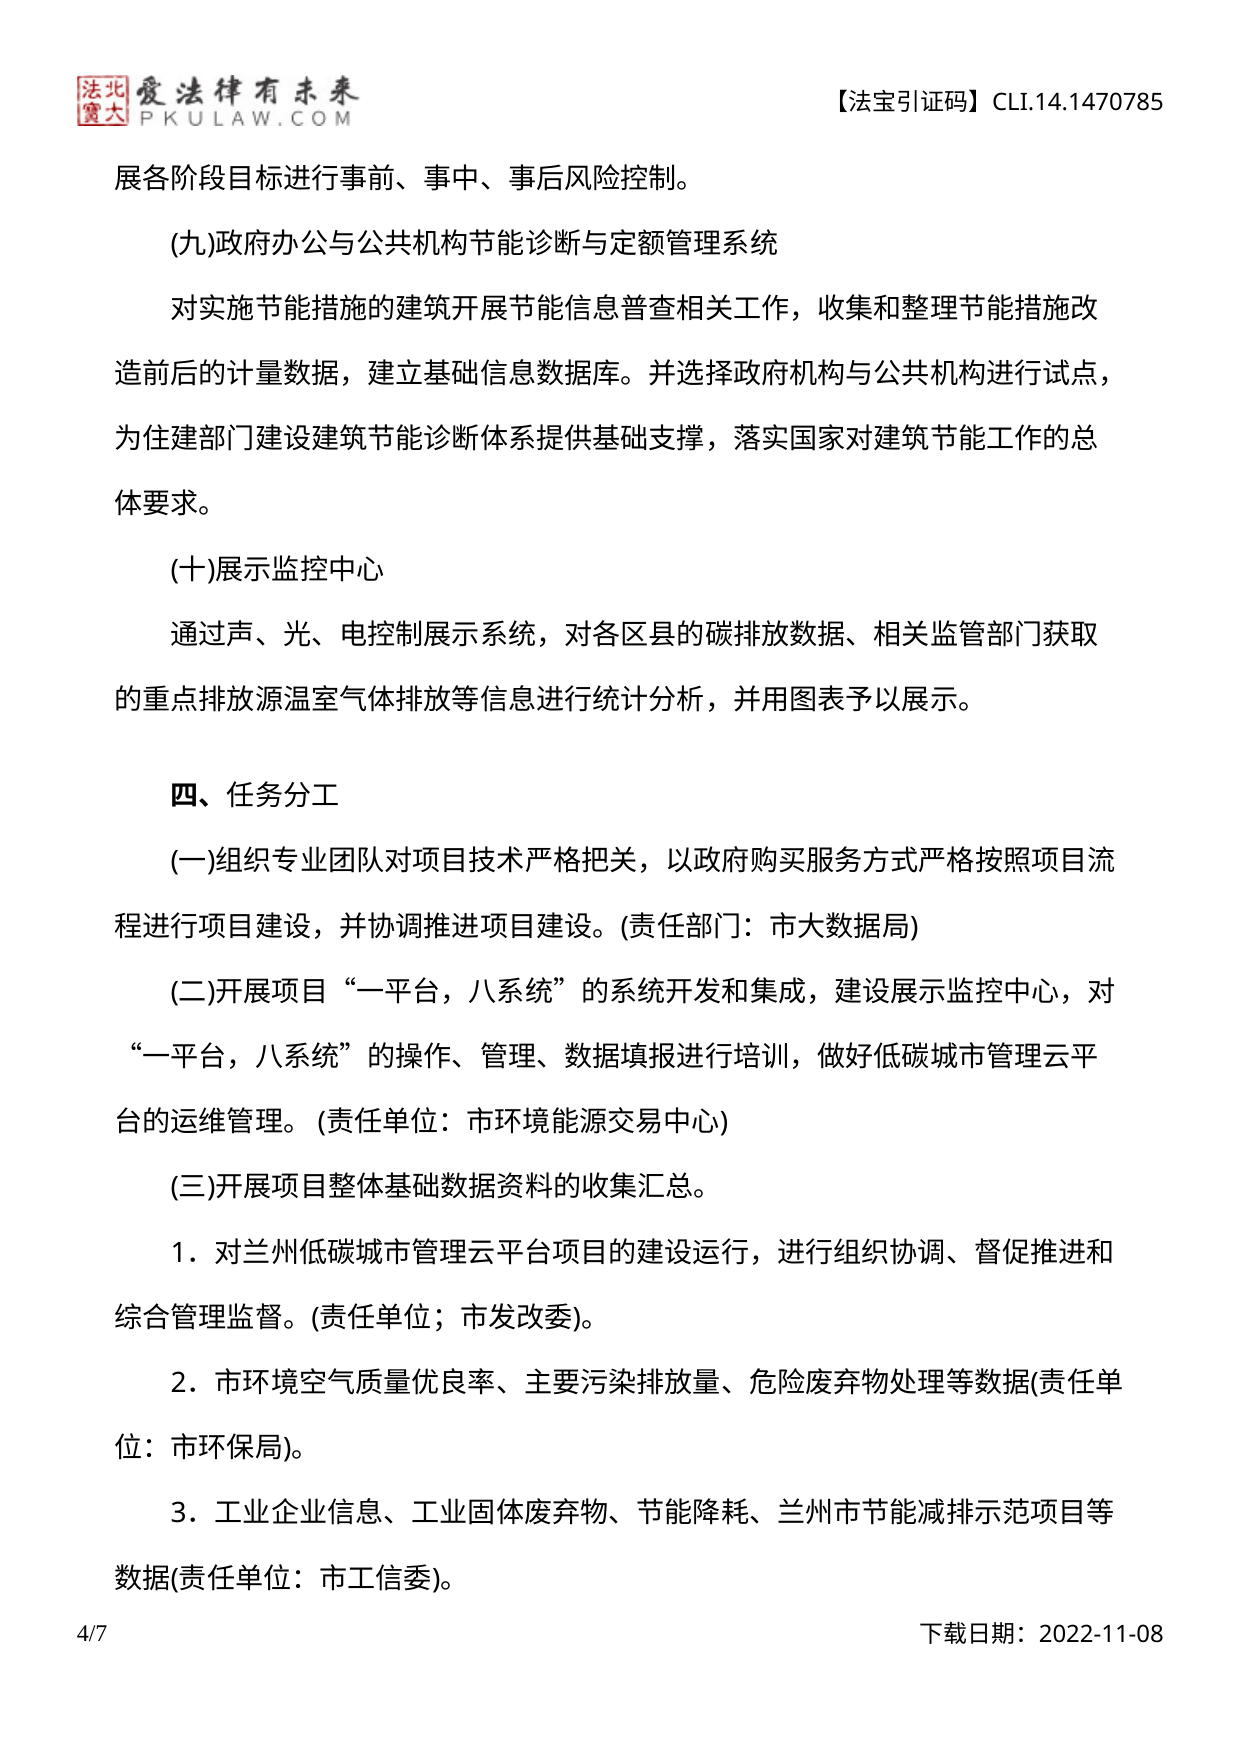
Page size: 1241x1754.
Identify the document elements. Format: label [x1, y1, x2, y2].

picture [76, 75, 361, 126]
text [114, 156, 1126, 717]
text [114, 773, 1126, 1596]
